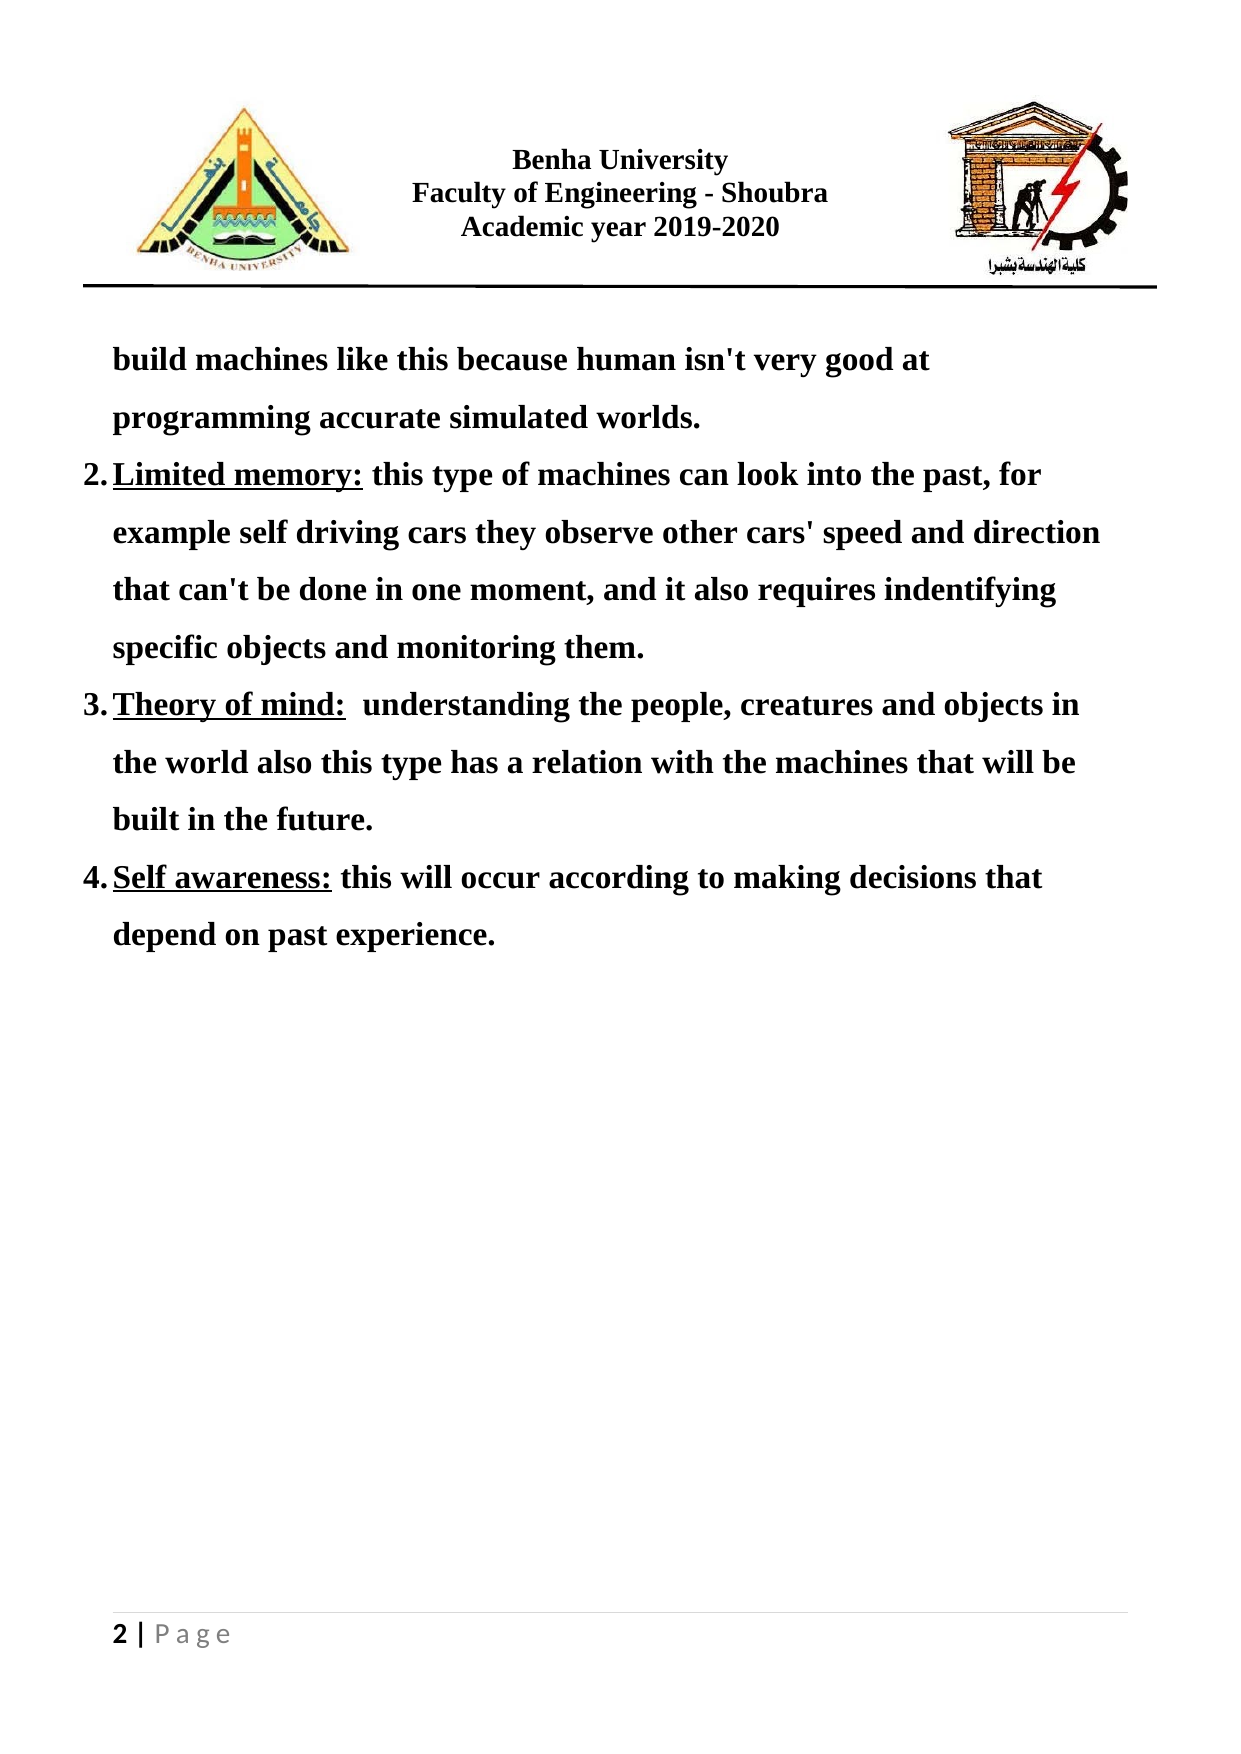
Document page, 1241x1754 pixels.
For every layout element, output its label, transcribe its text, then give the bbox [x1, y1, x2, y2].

picture [921, 95, 1128, 285]
list Theory of mind: understanding the people, creatures and objects in the world also this type has a relation with the machines that will be built in the future. [83, 685, 1128, 838]
list Limited memory: this type of machines can look into the past, for example self driving cars they observe other cars' speed and direction that can't be done in one moment, and it also requires indentifying specific objects and monitoring them. [83, 455, 1128, 666]
picture [112, 77, 373, 271]
list Self awareness: this will occur according to making decisions that depend on past experience. [83, 857, 1128, 953]
